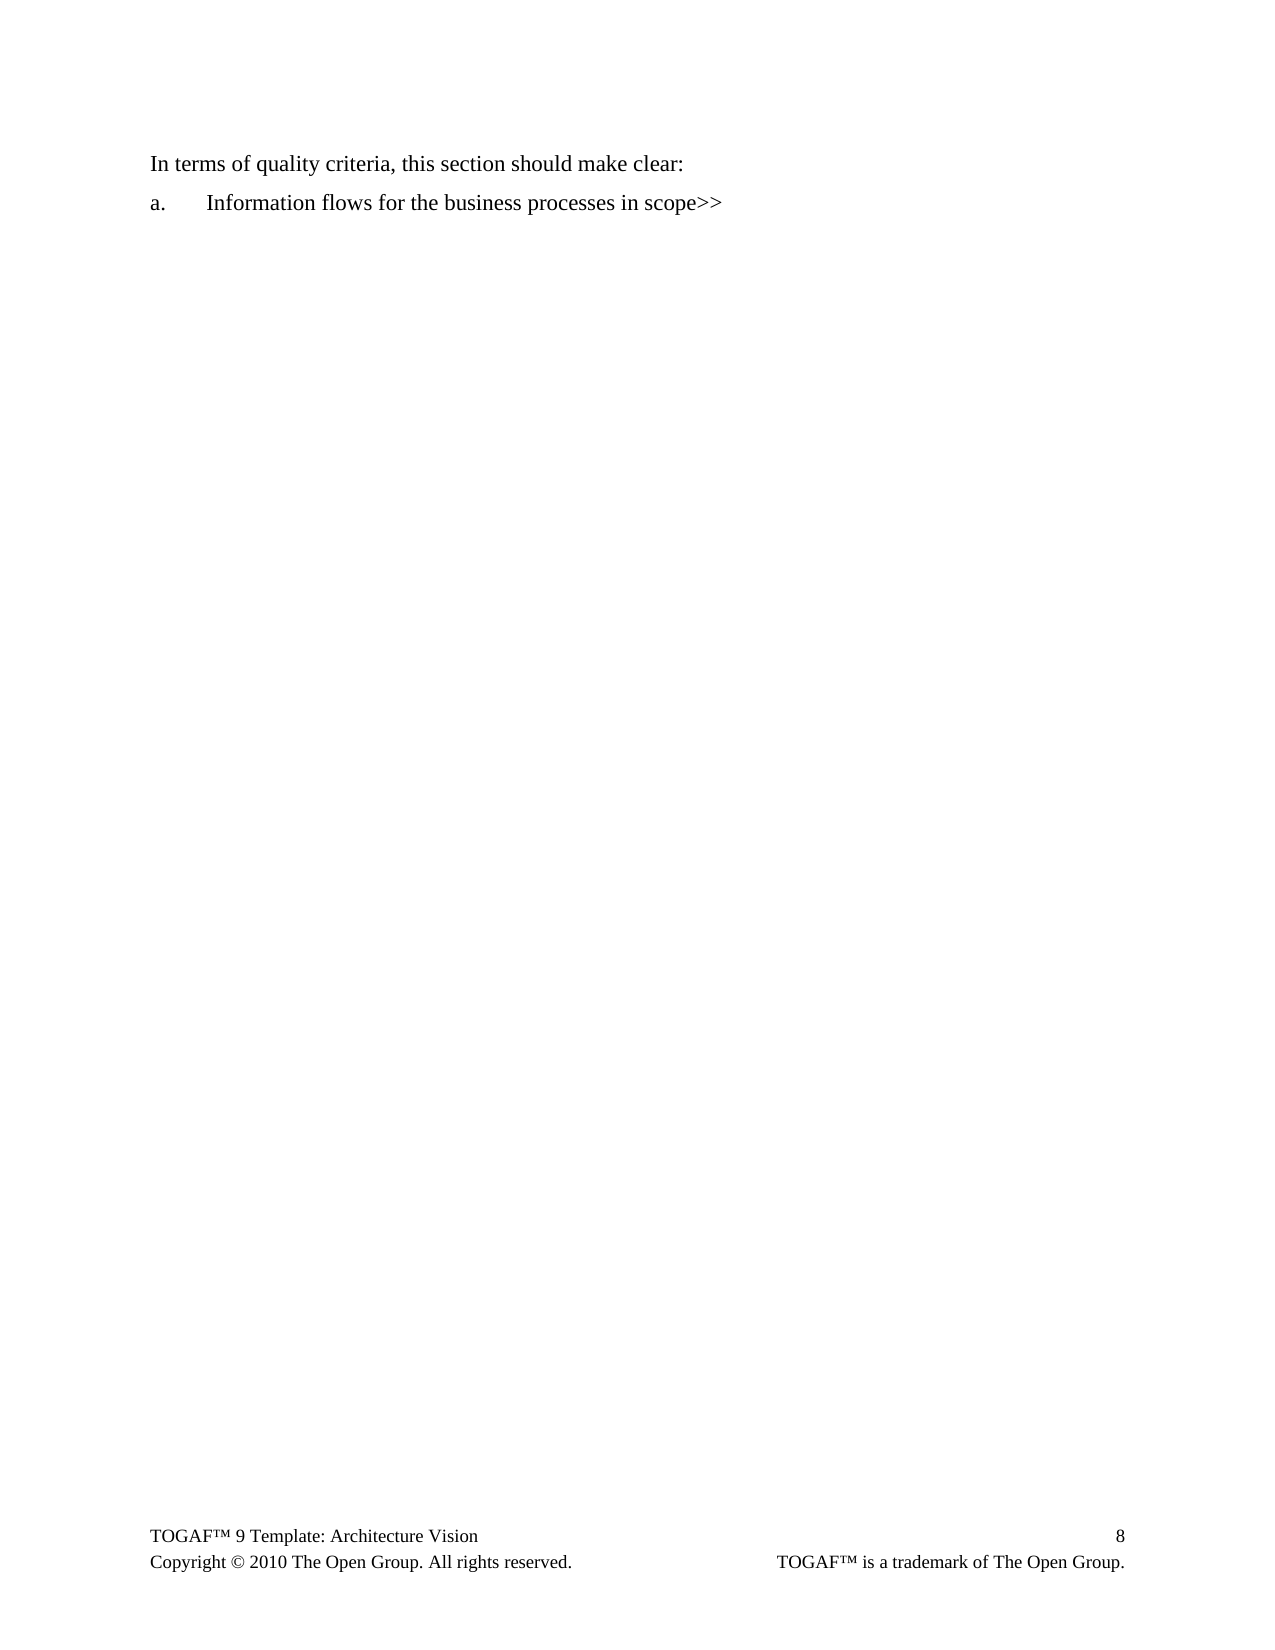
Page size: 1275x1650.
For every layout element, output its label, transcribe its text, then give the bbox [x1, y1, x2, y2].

text In terms of quality criteria, this section should make clear: [150, 150, 1125, 176]
text a. Information flows for the business processes in scope>> [150, 189, 1125, 215]
